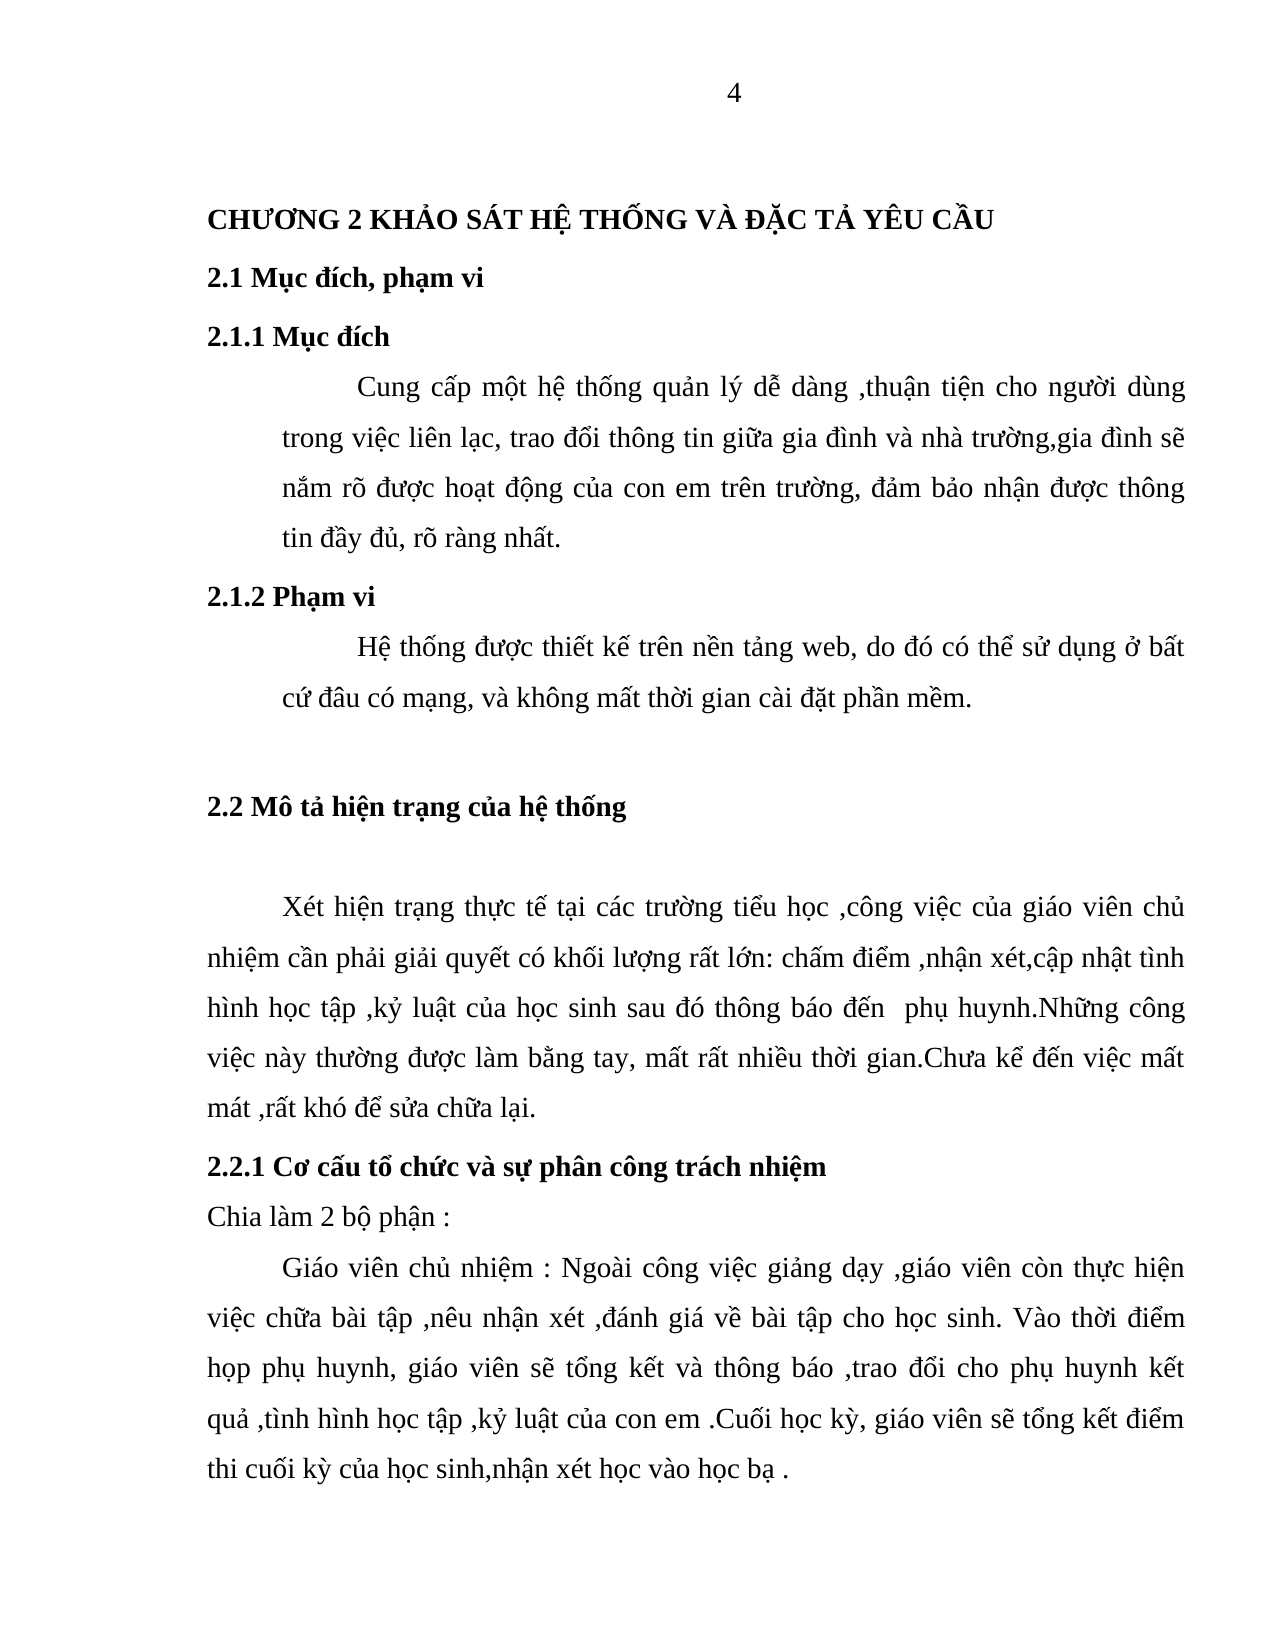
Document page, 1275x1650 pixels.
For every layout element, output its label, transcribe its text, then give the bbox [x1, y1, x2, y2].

subtitle 2.2 Mô tả hiện trạng của hệ thống [207, 789, 1186, 822]
subtitle 2.1.1 Mục đích [207, 319, 1186, 353]
text Cung cấp một hệ thống quản lý dễ dàng ,thuận tiện cho người dùng trong việc liên lạc, trao đổi thông tin giữa gia đình và nhà trường,gia đình sẽ nắm rõ được hoạt động của con em trên trường, đảm bảo nhận được thông tin đầy đủ, rõ ràng nhất. [282, 369, 1186, 554]
text Chia làm 2 bộ phận : [207, 1199, 1186, 1233]
text Xét hiện trạng thực tế tại các trường tiểu học ,công việc của giáo viên chủ nhiệm cần phải giải quyết có khối lượng rất lớn: chấm điểm ,nhận xét,cập nhật tình hình học tập ,kỷ luật của học sinh sau đó thông báo đến phụ huynh.Những công việc này thường được làm bằng tay, mất rất nhiều thời gian.Chưa kể đến việc mất mát ,rất khó để sửa chữa lại. [207, 889, 1186, 1124]
text Hệ thống được thiết kế trên nền tảng web, do đó có thể sử dụng ở bất cứ đâu có mạng, và không mất thời gian cài đặt phần mềm. [282, 629, 1186, 713]
subtitle 2.1.2 Phạm vi [207, 579, 1186, 613]
subtitle 2.1 Mục đích, phạm vi [207, 261, 1186, 294]
subtitle CHƯƠNG 2 KHẢO SÁT HỆ THỐNG VÀ ĐẶC TẢ YÊU CẦU [207, 202, 1186, 236]
subtitle 2.2.1 Cơ cấu tổ chức và sự phân công trách nhiệm [207, 1149, 1186, 1183]
text Giáo viên chủ nhiệm : Ngoài công việc giảng dạy ,giáo viên còn thực hiện việc chữa bài tập ,nêu nhận xét ,đánh giá về bài tập cho học sinh. Vào thời điểm họp phụ huynh, giáo viên sẽ tổng kết và thông báo ,trao đổi cho phụ huynh kết quả ,tình hình học tập ,kỷ luật của con em .Cuối học kỳ, giáo viên sẽ tổng kết điểm thi cuối kỳ của học sinh,nhận xét học vào học bạ . [207, 1250, 1186, 1485]
